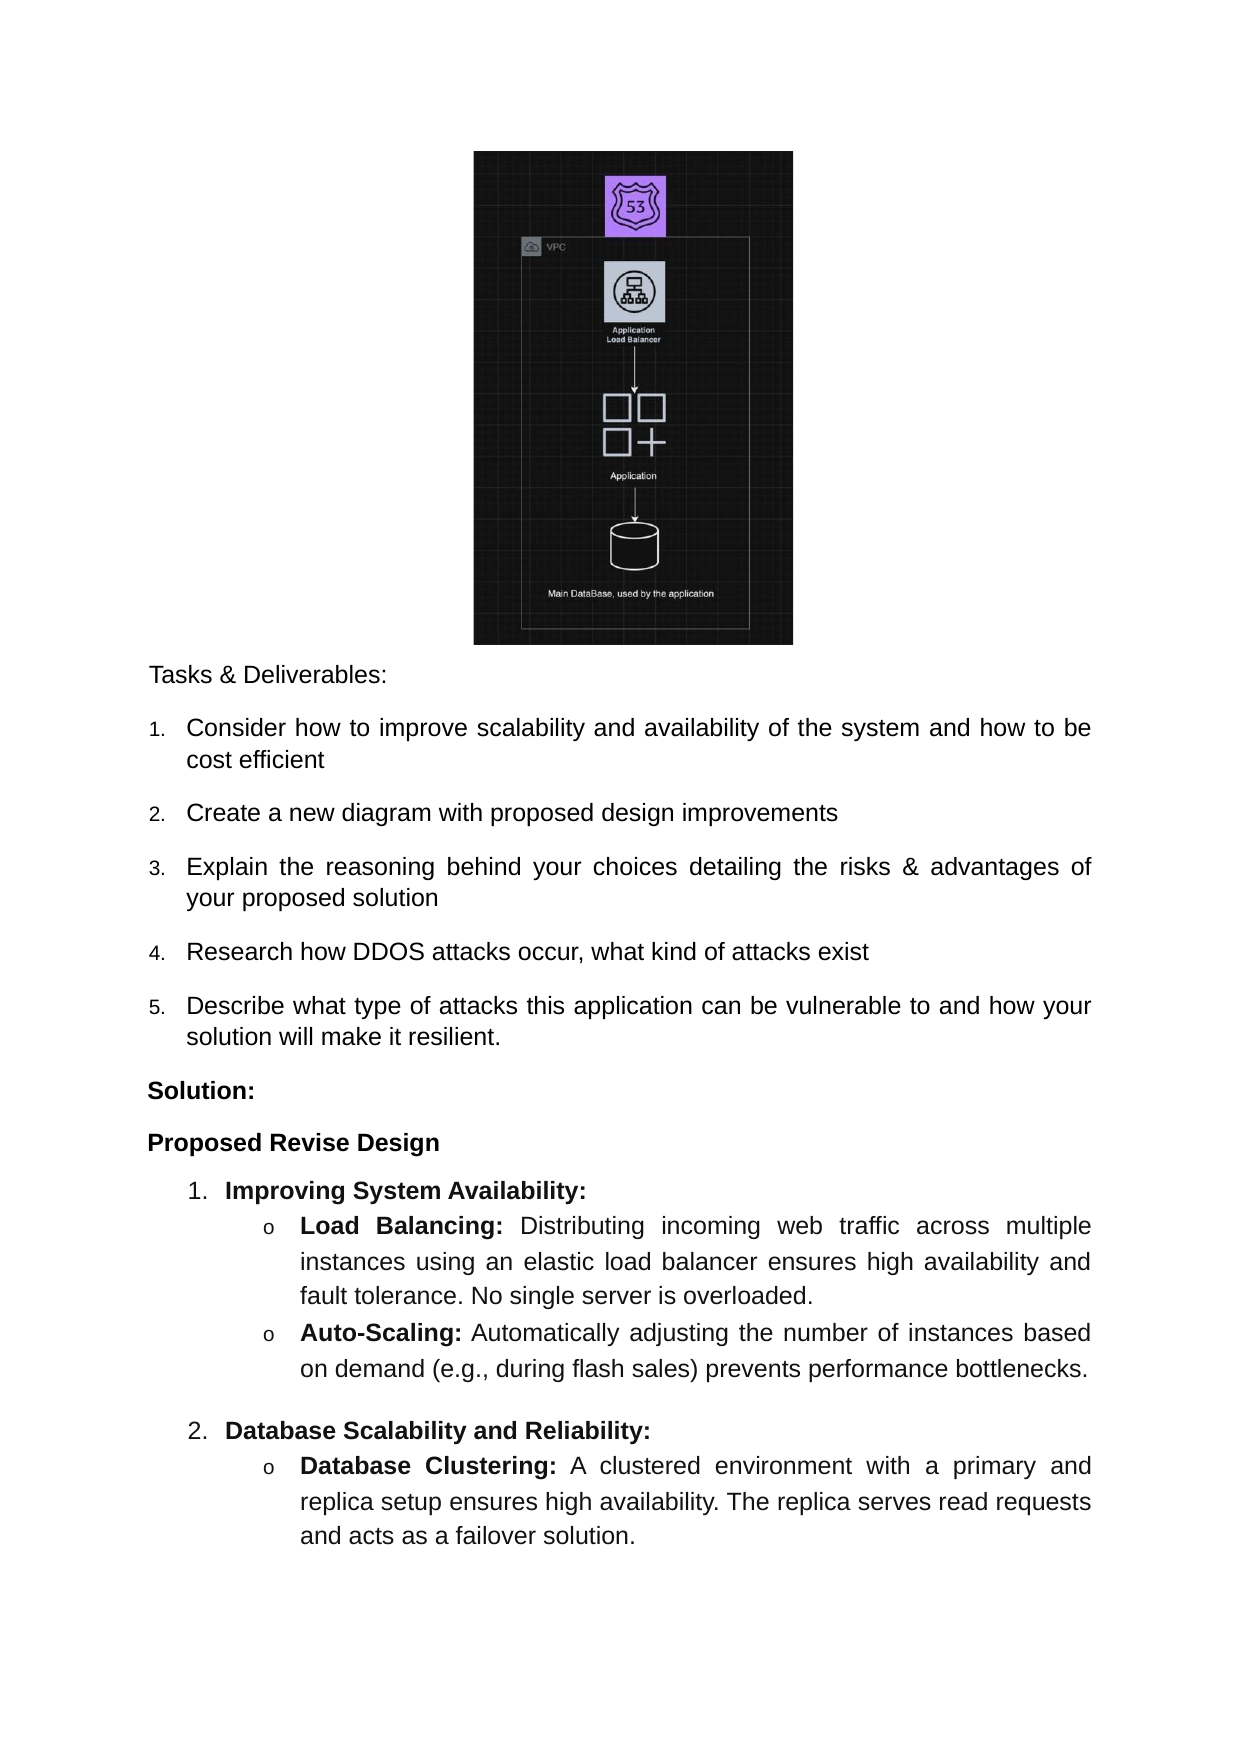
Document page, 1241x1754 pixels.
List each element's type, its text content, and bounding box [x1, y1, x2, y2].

list Improving System Availability: [187, 1176, 1110, 1205]
text Tasks & Deliverables: [148, 660, 1093, 688]
list Auto-Scaling: Automatically adjusting the number of instances based on demand (e.g., during flash sales) prevents performance bottlenecks. [262, 1318, 1093, 1382]
picture [473, 150, 794, 645]
list Database Clustering: A clustered environment with a primary and replica setup ensures high availability. The replica serves read requests and acts as a failover solution. [262, 1451, 1093, 1550]
list Create a new diagram with proposed design improvements [148, 798, 1093, 827]
list Explain the reasoning behind your choices detailing the risks & advantages of your proposed solution [148, 852, 1093, 913]
list Consider how to improve scalability and availability of the system and how to be cost efficient [148, 713, 1093, 774]
list Describe what type of attacks this application can be vulnerable to and how your solution will make it resilient. [148, 991, 1093, 1051]
text Solution: [147, 1076, 1110, 1105]
list Research how DDOS attacks occur, what kind of attacks exist [148, 937, 1093, 966]
list Load Balancing: Distributing incoming web traffic across multiple instances using an elastic load balancer ensures high availability and fault tolerance. No single server is overloaded. [262, 1211, 1093, 1311]
list Database Scalability and Reliability: [187, 1416, 1110, 1445]
text Proposed Revise Design [147, 1128, 1110, 1157]
